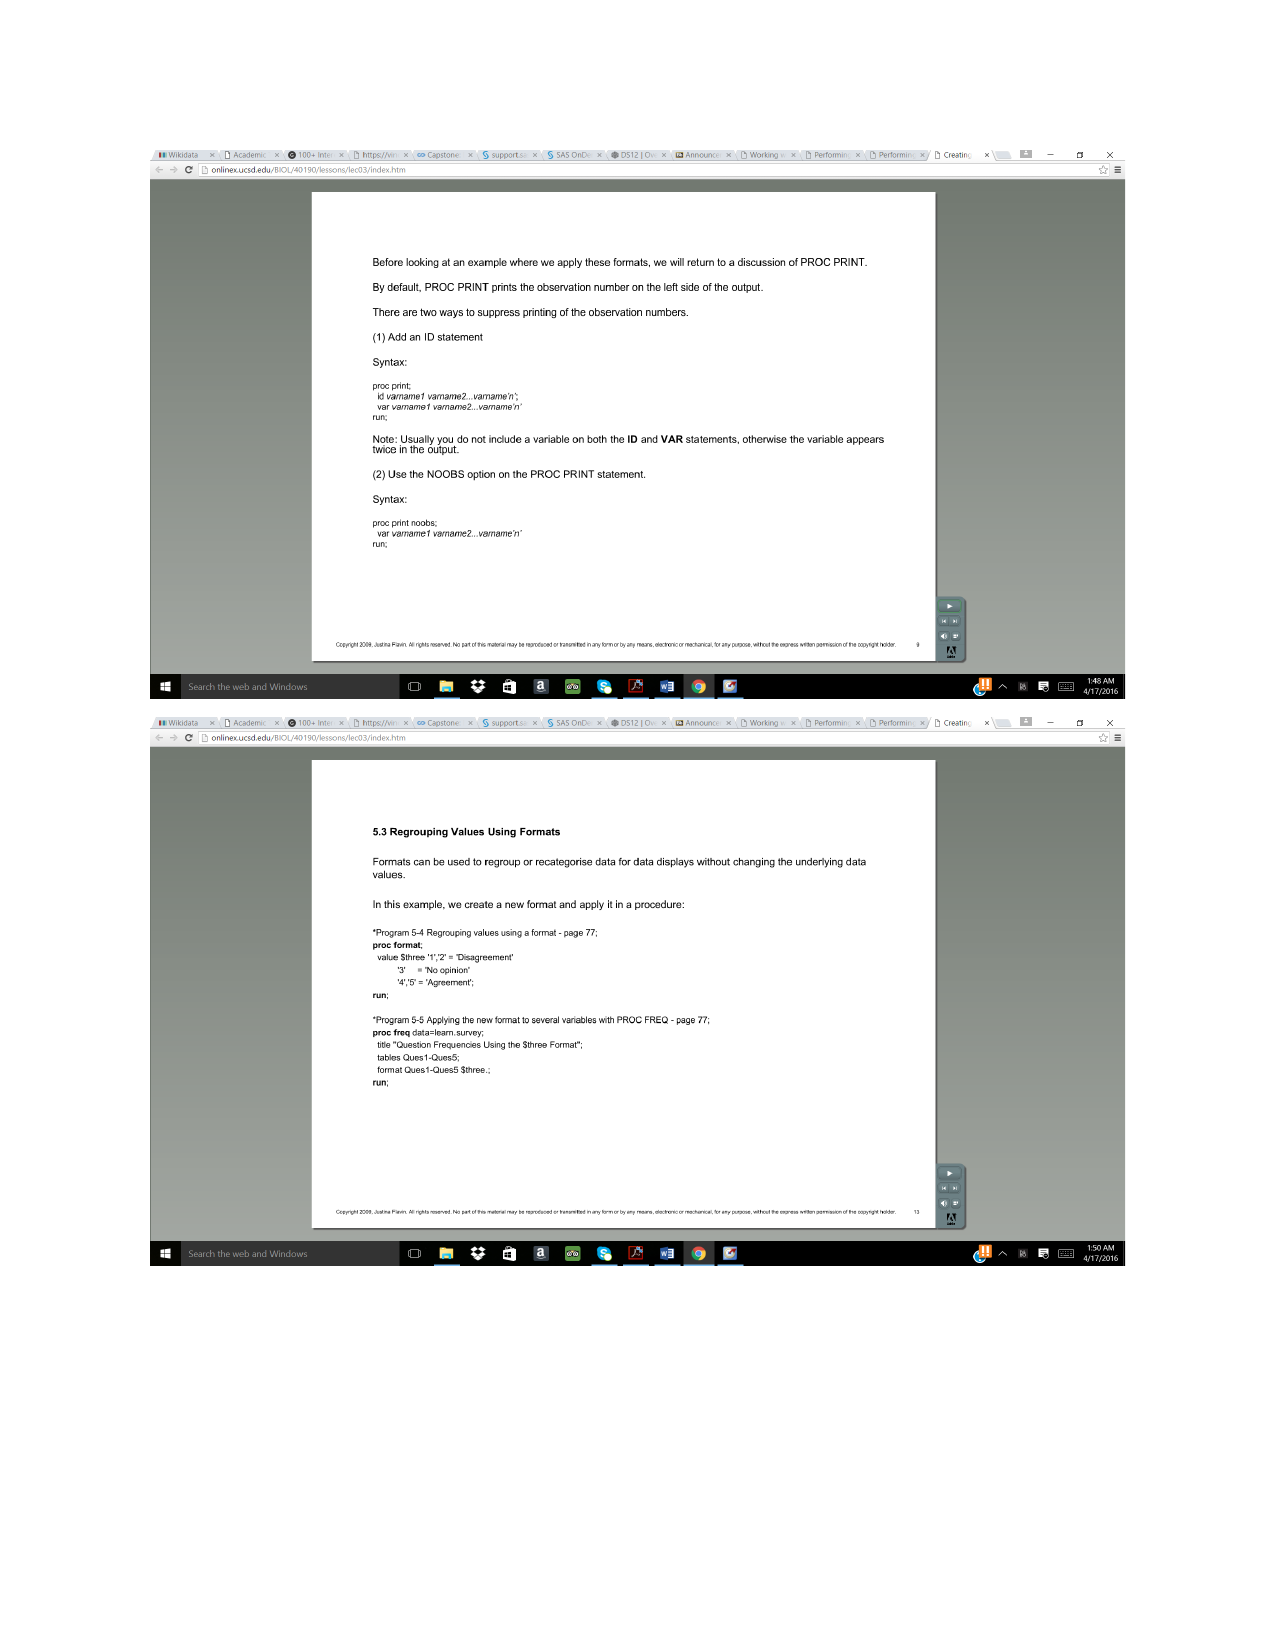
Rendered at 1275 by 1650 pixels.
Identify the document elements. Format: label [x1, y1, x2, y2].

picture [150, 717, 1125, 1266]
picture [150, 150, 1125, 699]
